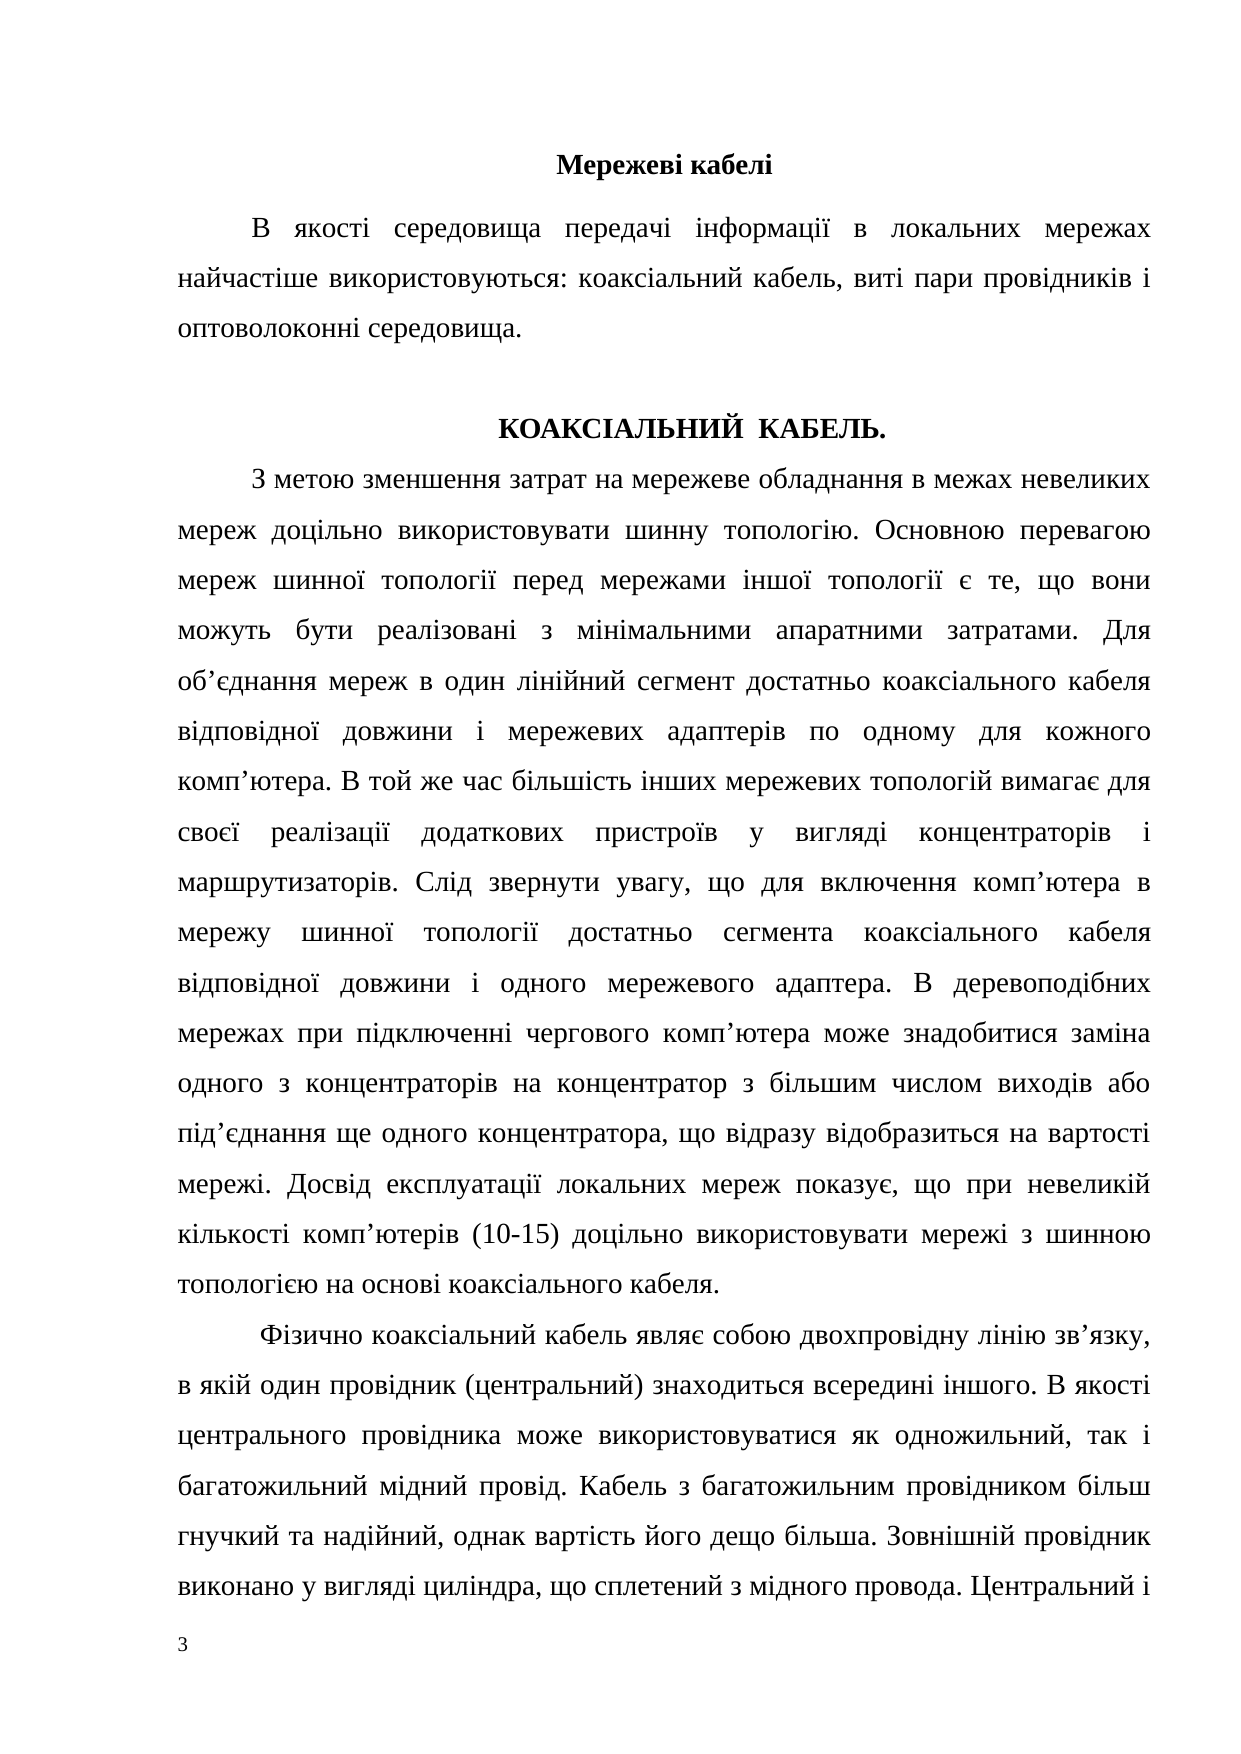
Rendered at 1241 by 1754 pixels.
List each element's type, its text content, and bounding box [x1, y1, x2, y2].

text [177, 1317, 1152, 1602]
subtitle Мережеві кабелі [177, 147, 1152, 181]
text З метою зменшення затрат на мережеве обладнання в межах невеликих мереж доцiльно використовувати шинну топологiю. Основною перевагою мереж шинної топологiї перед мережами iншої топологiї є те, що вони можуть бути реалiзованi з мiнiмальними апаратними затратами. Для об’єднання мереж в один лiнiйний сегмент достатньо коаксiального кабеля вiдповiдної довжини i мережевих адаптерiв по одному для кожного комп’ютера. В той же час бiльшiсть iнших мережевих топологiй вимагає для своєї реалiзацiї додаткових пристроїв у виглядi концентраторiв i маршрутизаторiв. Слiд звернути увагу, що для включення комп’ютера в мережу шинної топологiї достатньо сегмента коаксiального кабеля вiдповiдної довжини i одного мережевого адаптера. В деревоподiбних мережах при пiдключеннi чергового комп’ютера може знадобитися замiна одного з концентраторiв на концентратор з бiльшим числом виходiв або пiд’єднання ще одного концентратора, що вiдразу вiдобразиться на вартостi мережi. Досвiд експлуатацiї локальних мереж показує, що при невеликiй кiлькостi комп’ютерiв (10-15) доцiльно використовувати мережi з шинною топологiєю на основi коаксiального кабеля. [177, 462, 1152, 1300]
text КОАКСIАЛЬНИЙ КАБЕЛЬ. [177, 411, 1152, 445]
text В якостi середовища передачi iнформацiї в локальних мережах найчастiше використовуються: коаксiальний кабель, витi пари провiдникiв i оптоволоконнi середовища. [177, 210, 1152, 344]
